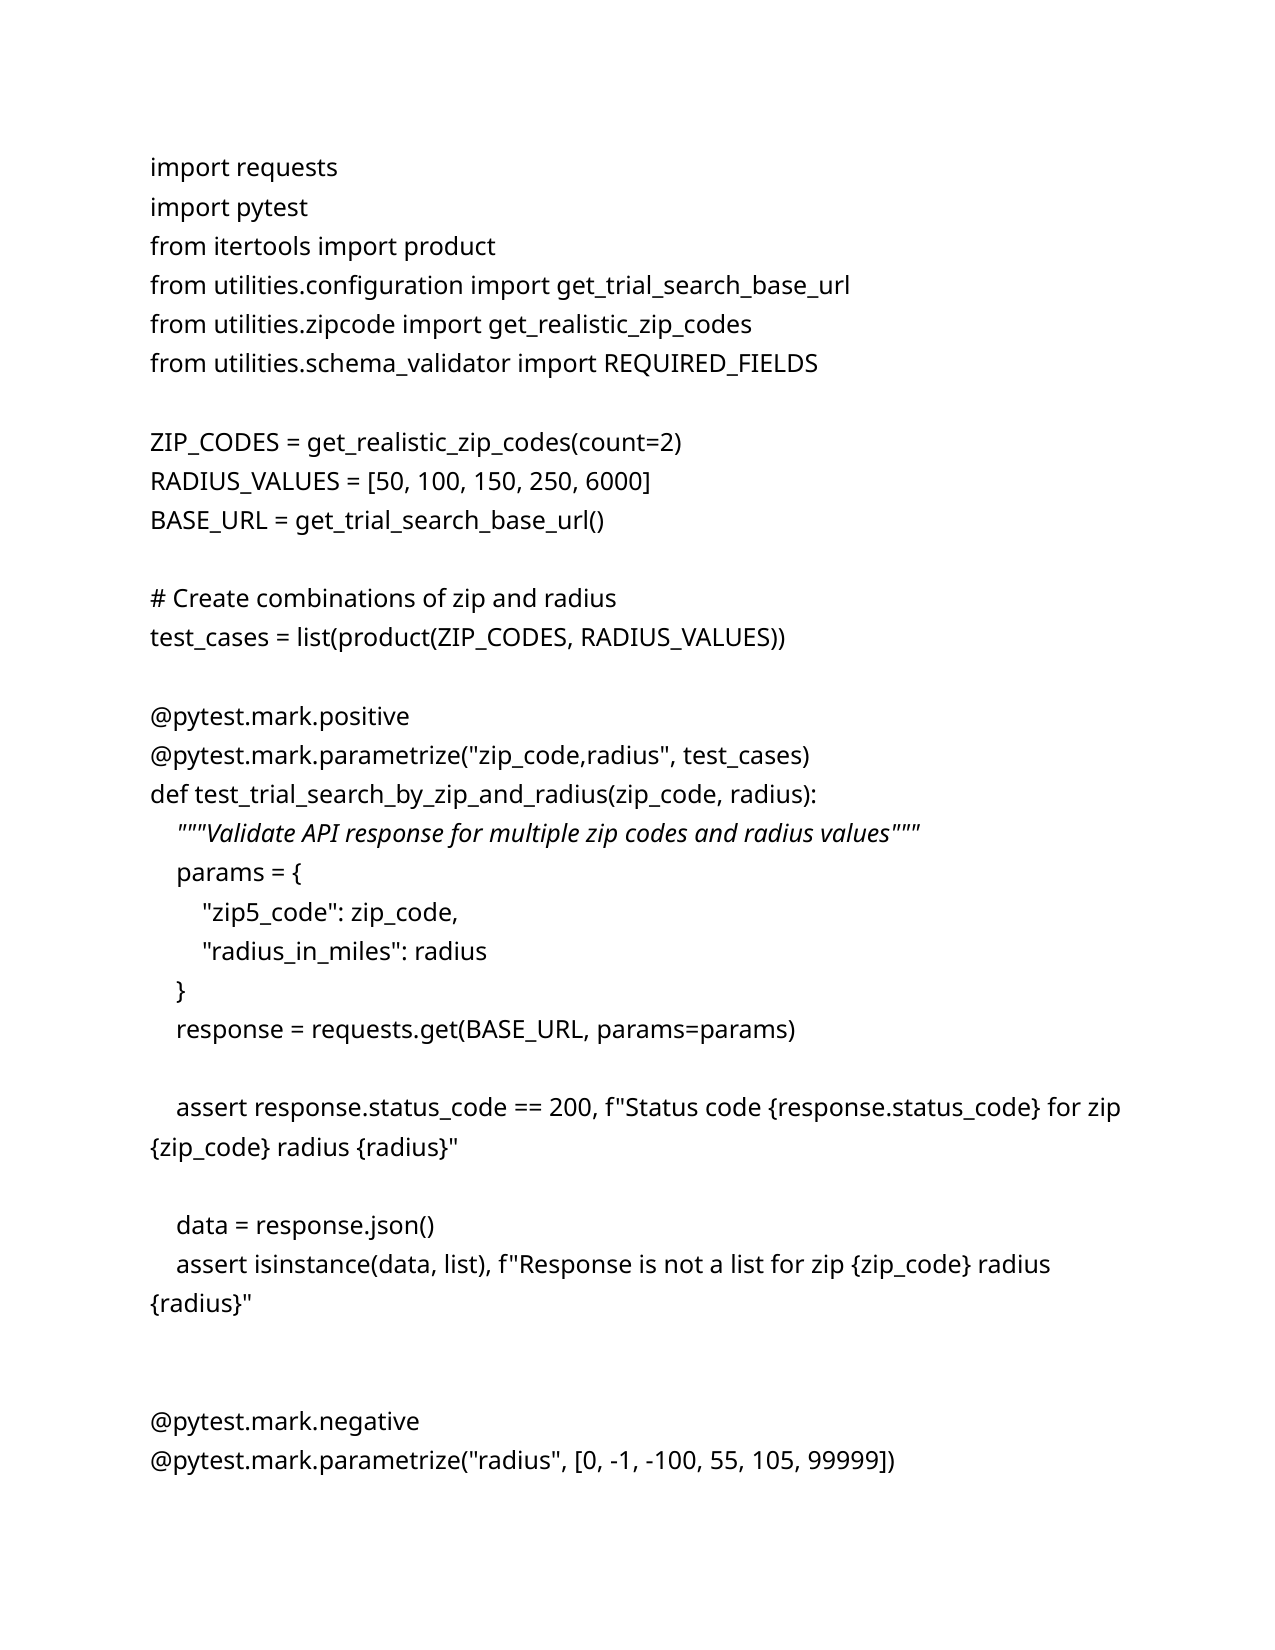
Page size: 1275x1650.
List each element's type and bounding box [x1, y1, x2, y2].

text [150, 150, 1125, 1477]
